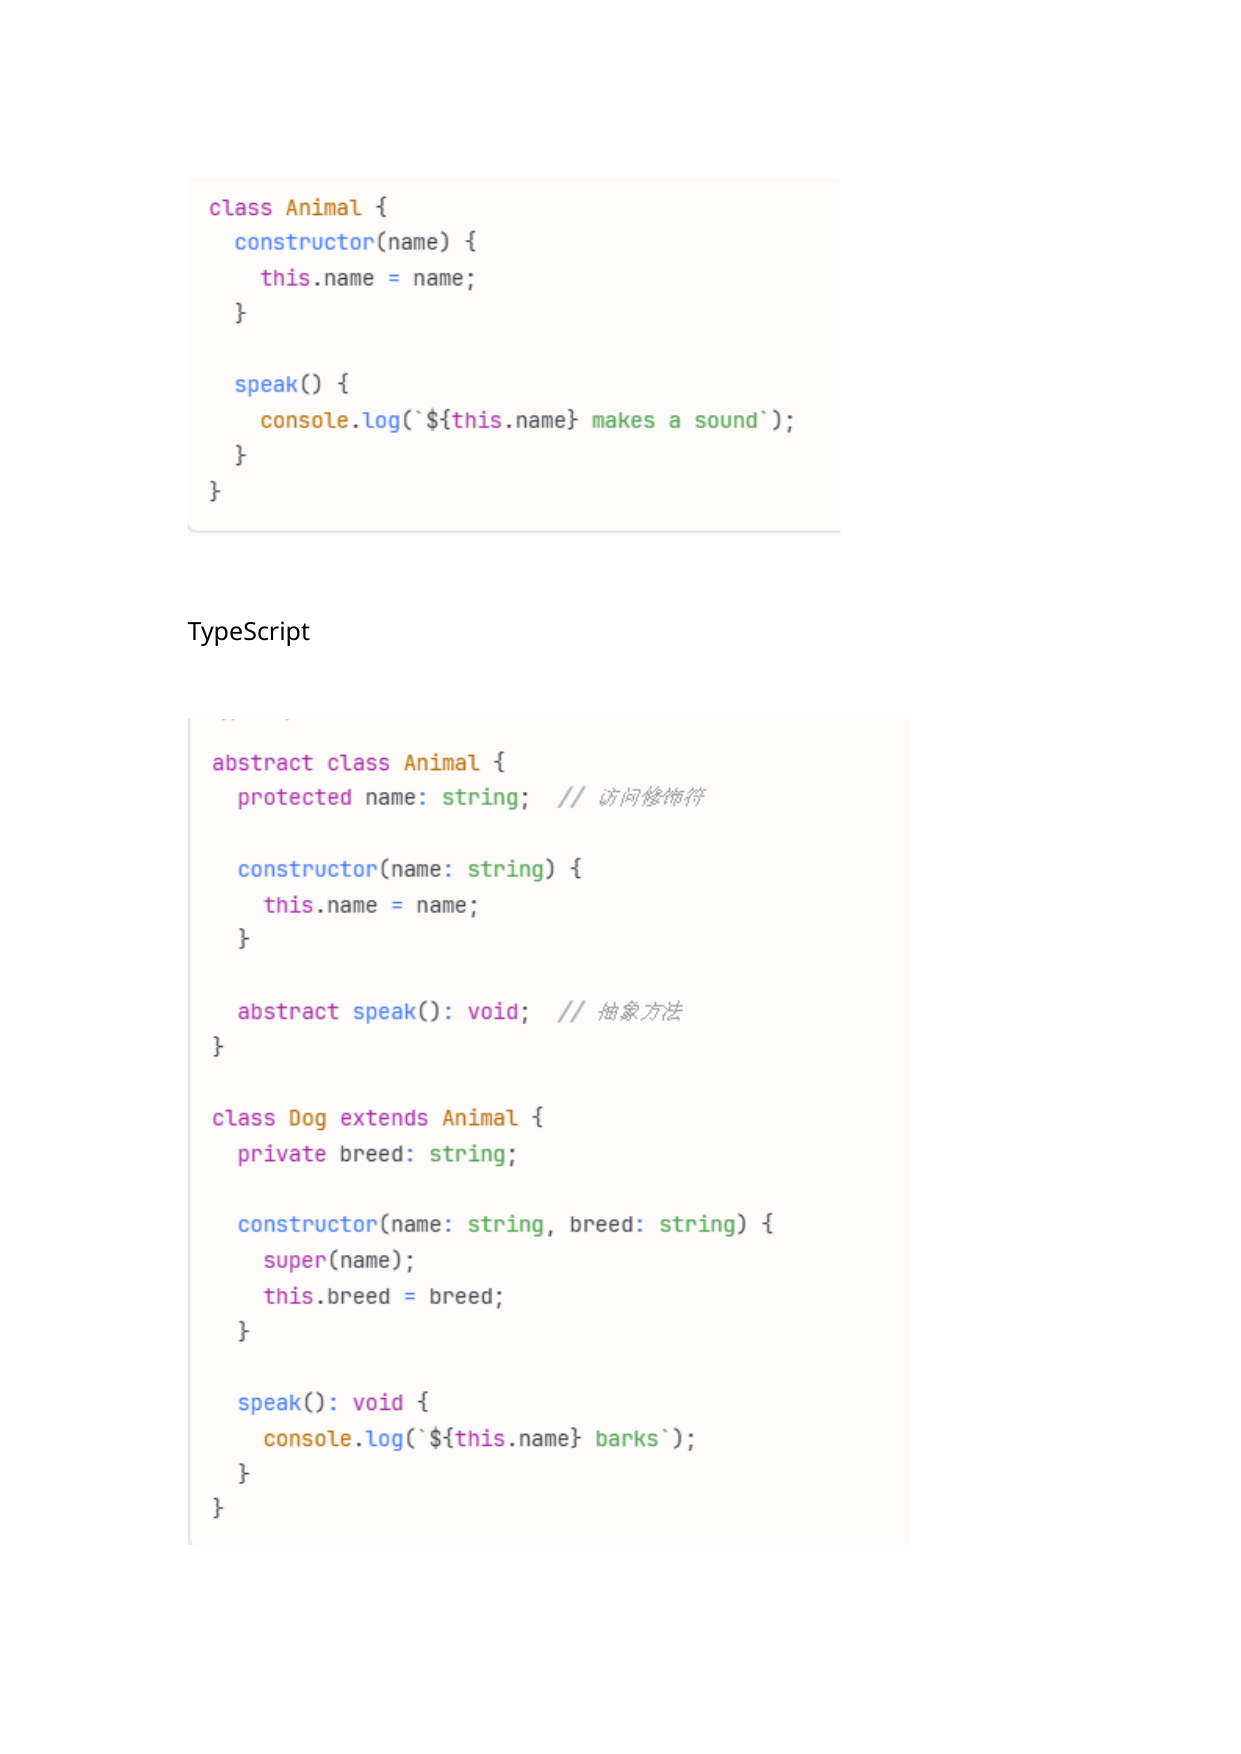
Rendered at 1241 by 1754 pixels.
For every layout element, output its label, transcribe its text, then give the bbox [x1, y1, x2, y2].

picture [187, 178, 841, 536]
text TypeScript [187, 598, 1053, 663]
picture [187, 719, 910, 1545]
